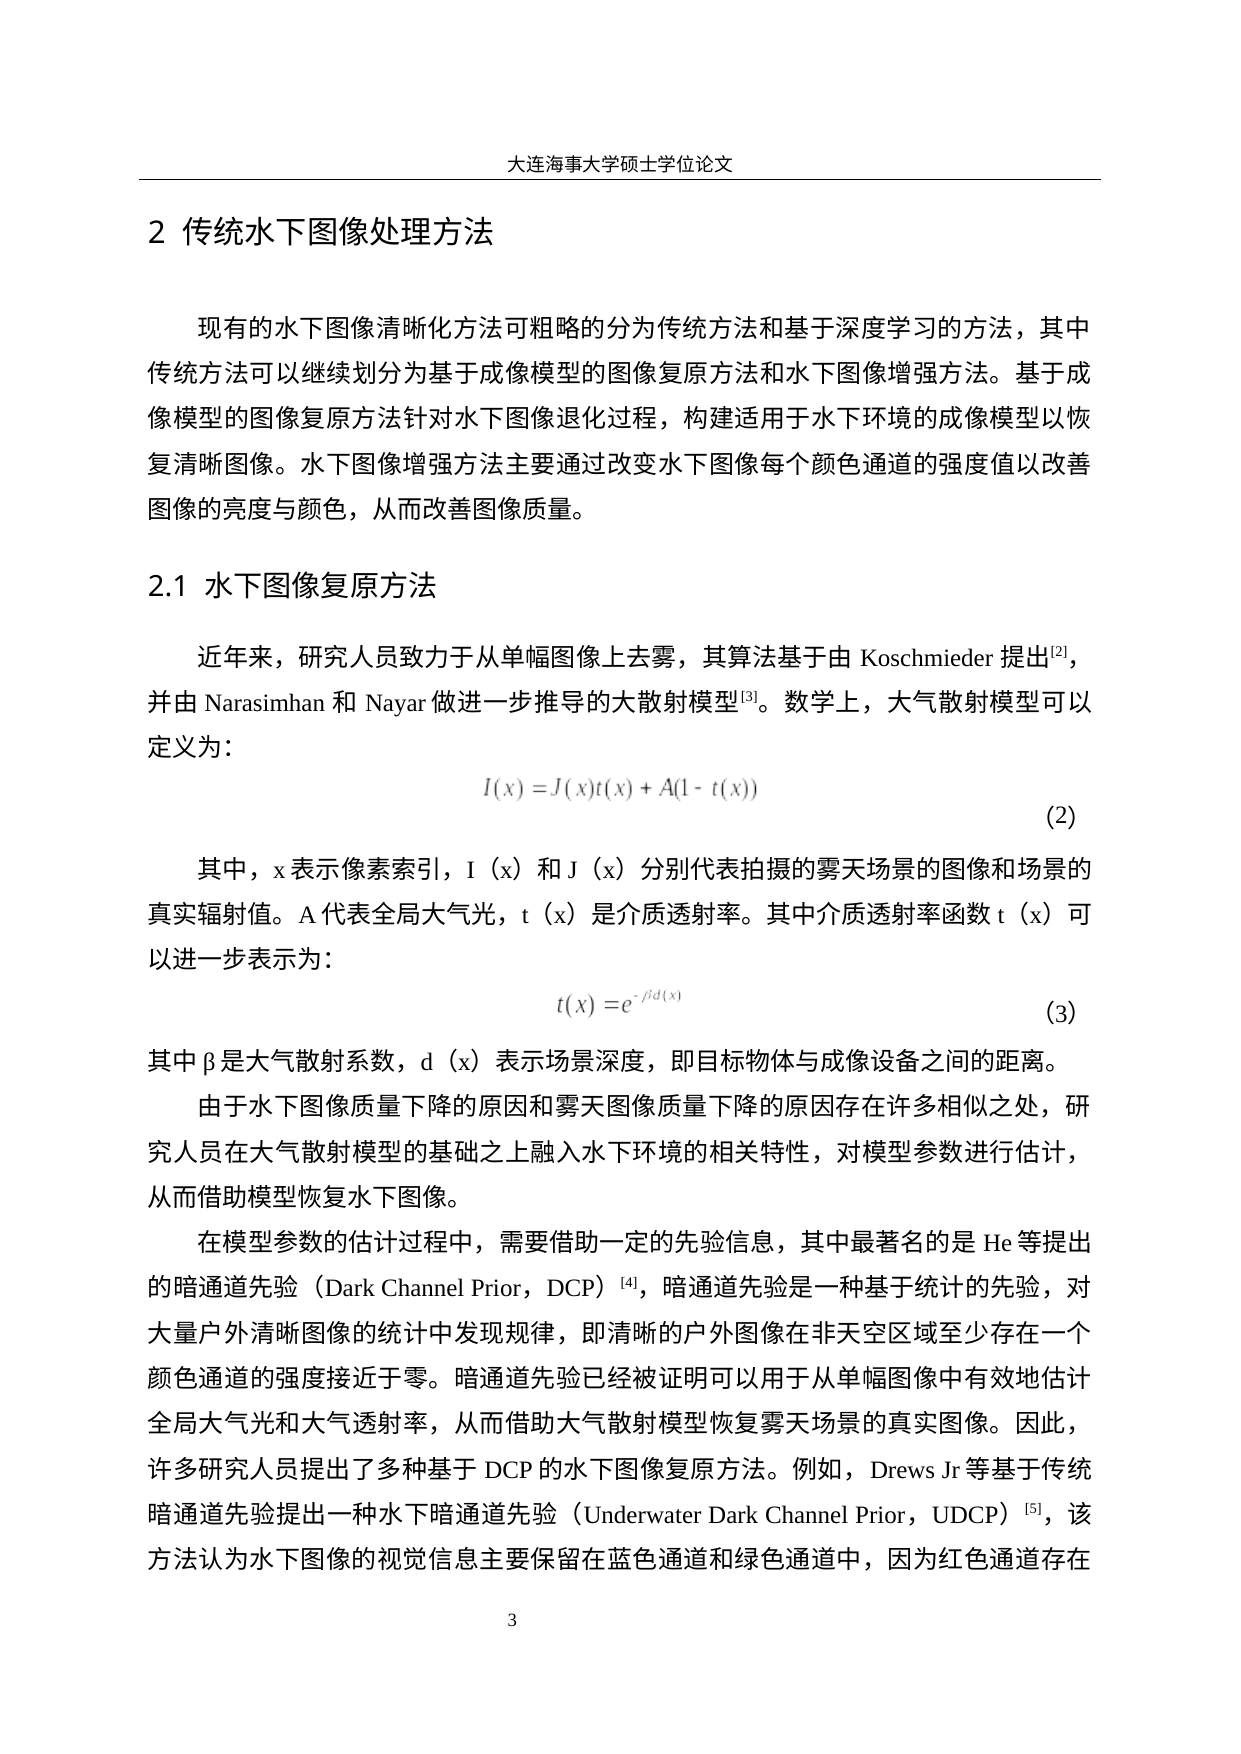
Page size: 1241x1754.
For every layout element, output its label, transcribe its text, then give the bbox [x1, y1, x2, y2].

text 近年来，研究人员致力于从单幅图像上去雾，其算法基于由Koschmieder 提出[2]，并由Narasimhan 和 Nayar做进一步推导的大散射模型[3]。数学上，大气散射模型可以定义为： [148, 637, 1093, 764]
text （3） [148, 985, 1093, 1030]
text 其中，x表示像素索引，I（x）和J（x）分别代表拍摄的雾天场景的图像和场景的真实辐射值。A代表全局大气光，t（x）是介质透射率。其中介质透射率函数t（x）可以进一步表示为： [148, 849, 1093, 976]
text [148, 1223, 1093, 1576]
text 2.1 水下图像复原方法 [148, 551, 1093, 616]
text 由于水下图像质量下降的原因和雾天图像质量下降的原因存在许多相似之处，研究人员在大气散射模型的基础之上融入水下环境的相关特性，对模型参数进行估计，从而借助模型恢复水下图像。 [148, 1087, 1093, 1213]
text 2 传统水下图像处理方法 [148, 208, 1093, 253]
text 现有的水下图像清晰化方法可粗略的分为传统方法和基于深度学习的方法，其中传统方法可以继续划分为基于成像模型的图像复原方法和水下图像增强方法。基于成像模型的图像复原方法针对水下图像退化过程，构建适用于水下环境的成像模型以恢复清晰图像。水下图像增强方法主要通过改变水下图像每个颜色通道的强度值以改善图像的亮度与颜色，从而改善图像质量。 [148, 308, 1093, 526]
text 其中β是大气散射系数，d（x）表示场景深度，即目标物体与成像设备之间的距离。 [148, 1041, 1093, 1078]
text （2） [148, 773, 1093, 835]
